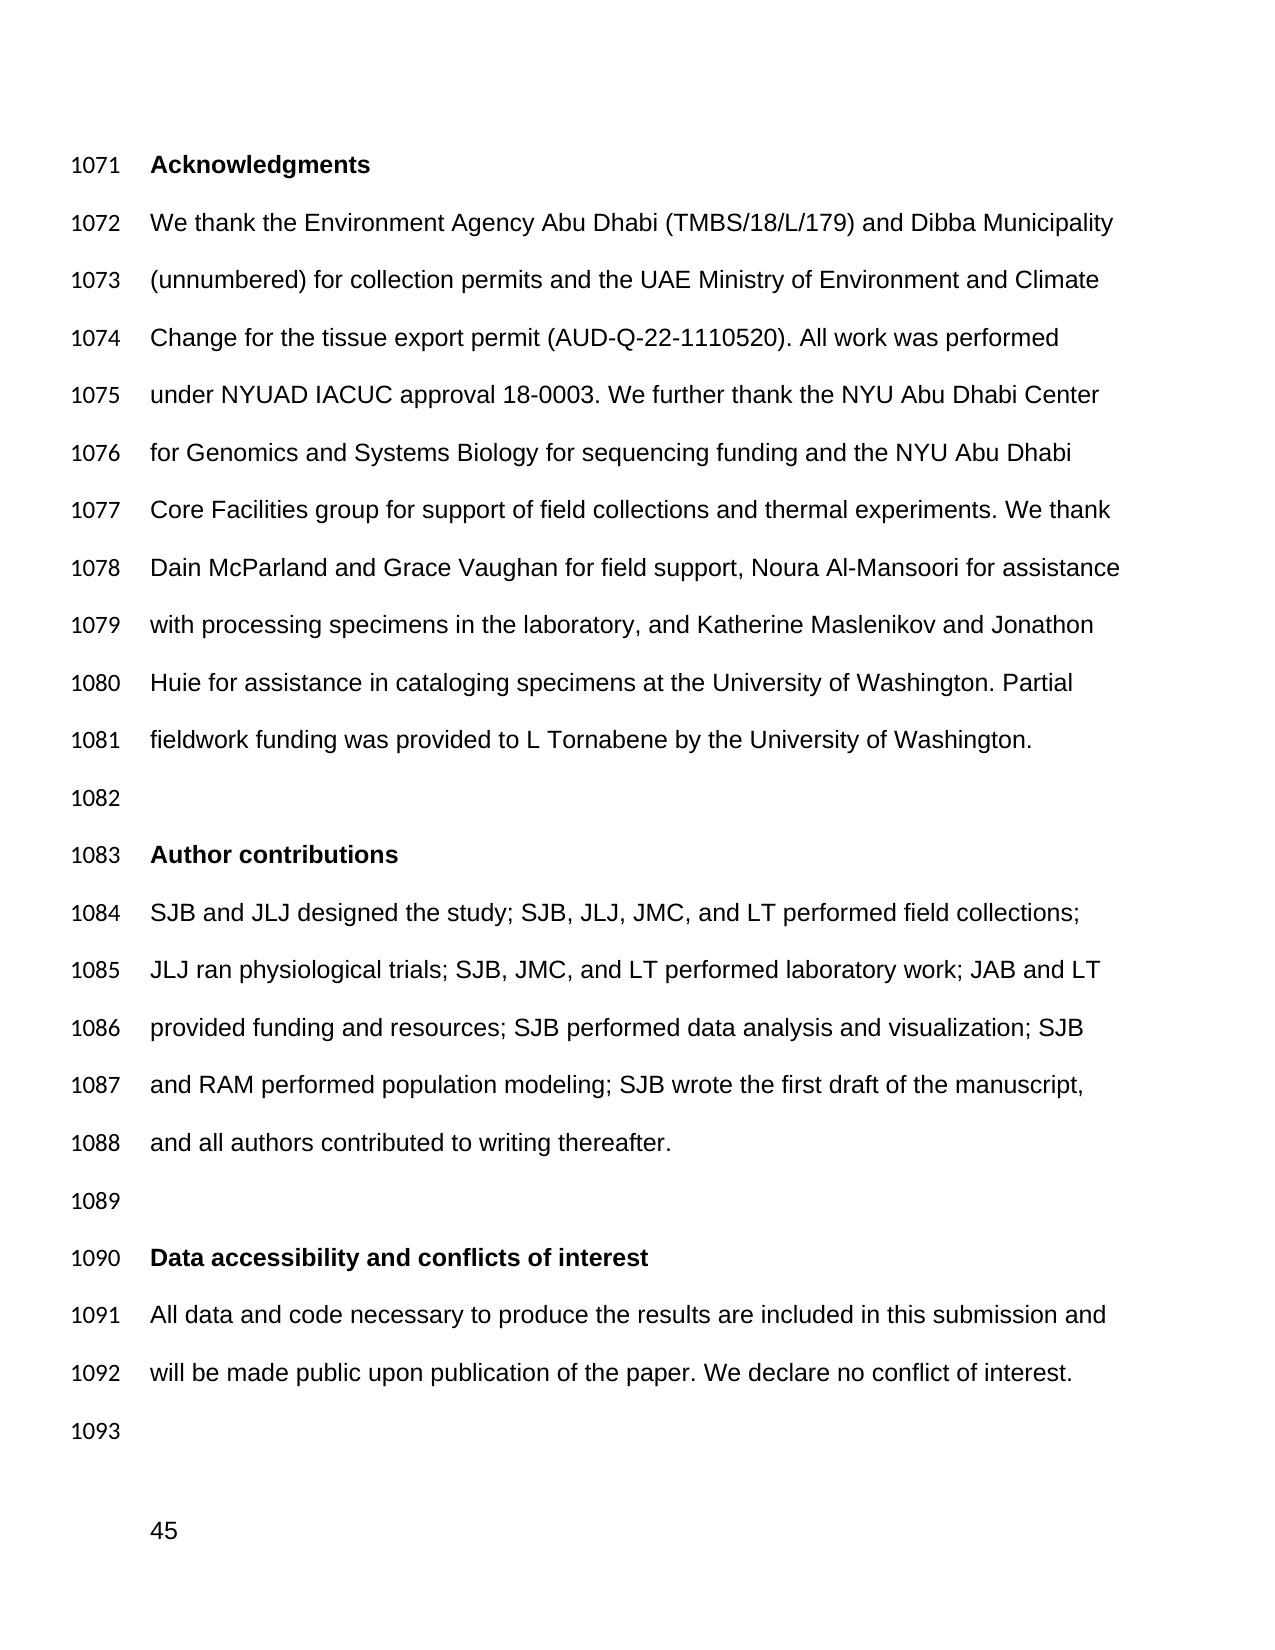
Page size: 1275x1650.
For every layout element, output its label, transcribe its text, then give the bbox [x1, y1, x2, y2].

text SJB and JLJ designed the study; SJB, JLJ, JMC, and LT performed field collections; JLJ ran physiological trials; SJB, JMC, and LT performed laboratory work; JAB and LT provided funding and resources; SJB performed data analysis and visualization; SJB and RAM performed population modeling; SJB wrote the first draft of the manuscript, and all authors contributed to writing thereafter. [150, 897, 1125, 1156]
text Acknowledgments [150, 150, 1125, 179]
text All data and code necessary to produce the results are included in this submission and will be made public upon publication of the paper. We declare no conflict of interest. [150, 1300, 1125, 1386]
text Data accessibility and conflicts of interest [150, 1242, 1125, 1271]
text We thank the Environment Agency Abu Dhabi (TMBS/18/L/179) and Dibba Municipality (unnumbered) for collection permits and the UAE Ministry of Environment and Climate Change for the tissue export permit (AUD-Q-22-1110520). All work was performed under NYUAD IACUC approval 18-0003. We further thank the NYU Abu Dhabi Center for Genomics and Systems Biology for sequencing funding and the NYU Abu Dhabi Core Facilities group for support of field collections and thermal experiments. We thank Dain McParland and Grace Vaughan for field support, Noura Al-Mansoori for assistance with processing specimens in the laboratory, and Katherine Maslenikov and Jonathon Huie for assistance in cataloging specimens at the University of Washington. Partial fieldwork funding was provided to L Tornabene by the University of Washington. [150, 207, 1125, 754]
text Author contributions [150, 840, 1125, 869]
